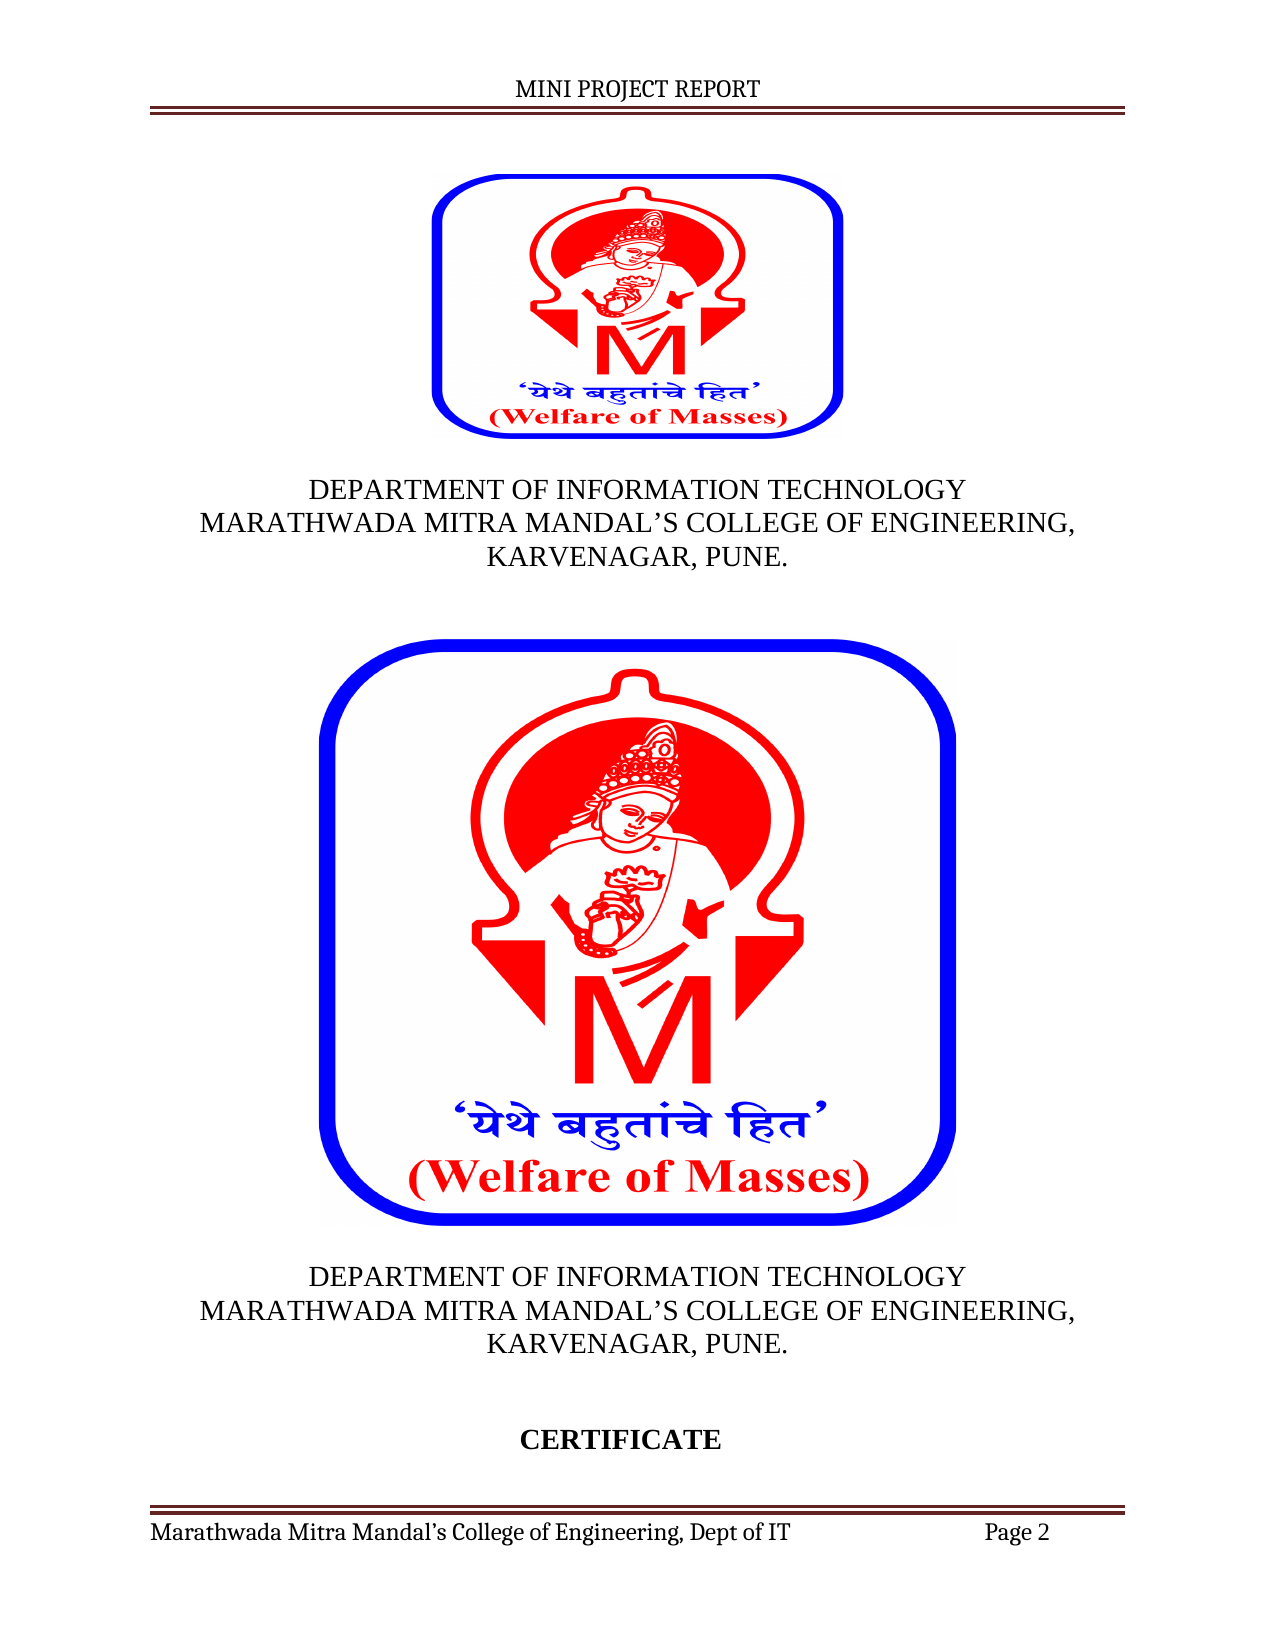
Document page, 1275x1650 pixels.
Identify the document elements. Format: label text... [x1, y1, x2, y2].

picture [431, 174, 844, 439]
text DEPARTMENT OF INFORMATION TECHNOLOGY [150, 1259, 1125, 1293]
text MARATHWADA MITRA MANDAL’S COLLEGE OF ENGINEERING, KARVENAGAR, PUNE. [150, 506, 1125, 573]
text MARATHWADA MITRA MANDAL’S COLLEGE OF ENGINEERING, KARVENAGAR, PUNE. [150, 1293, 1125, 1360]
text CERTIFICATE [150, 1422, 1125, 1456]
text DEPARTMENT OF INFORMATION TECHNOLOGY [150, 472, 1125, 506]
picture [318, 639, 957, 1226]
